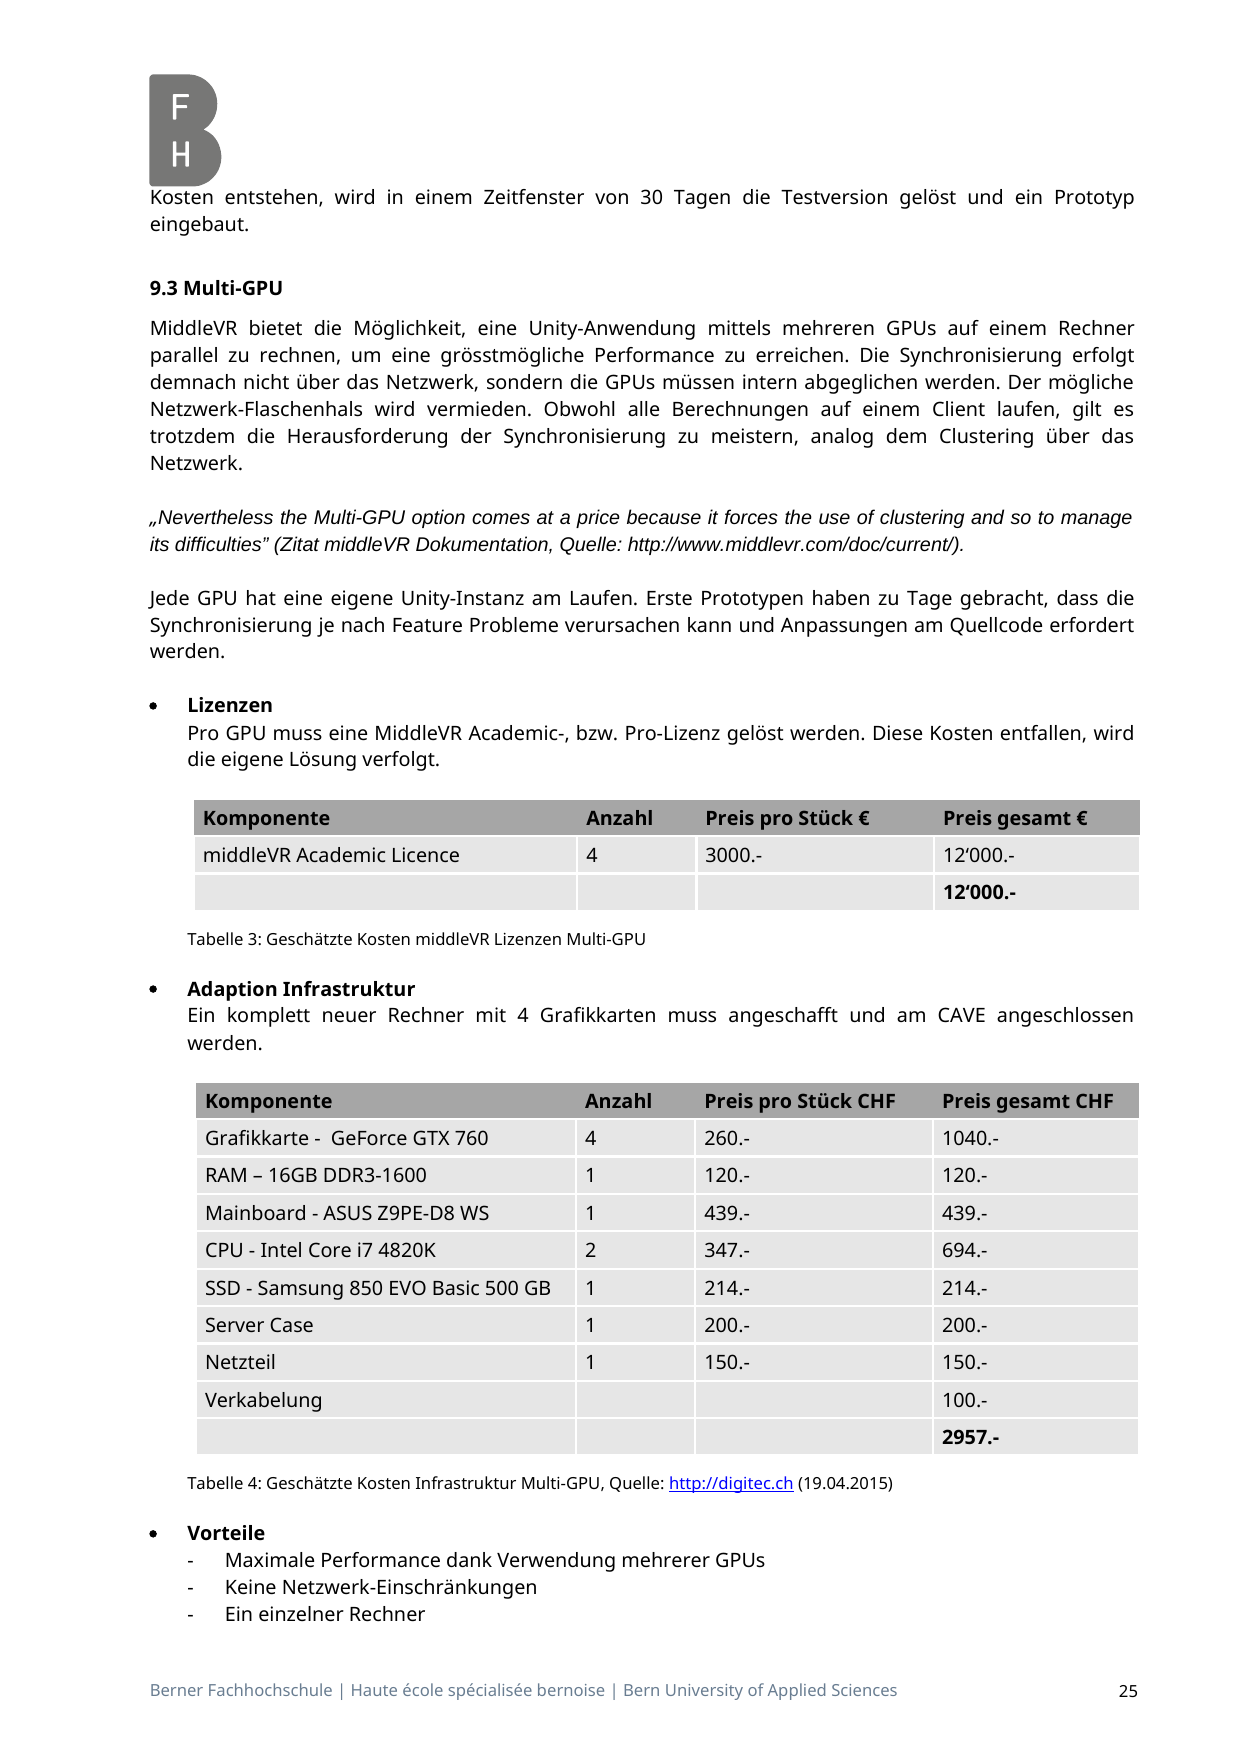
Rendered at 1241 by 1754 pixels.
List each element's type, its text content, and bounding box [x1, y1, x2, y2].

table_cell 1 [577, 1195, 694, 1230]
table_cell Mainboard - ASUS Z9PE-D8 WS [197, 1195, 575, 1230]
text Jede GPU hat eine eigene Unity-Instanz am Laufen. Erste Prototypen haben zu Tage gebracht, dass die Synchronisierung je nach Feature Probleme verursachen kann und Anpassungen am Quellcode erfordert werden. [149, 584, 1136, 665]
table_cell 200.- [696, 1307, 932, 1342]
table_cell 4 [577, 1120, 694, 1155]
table_cell CPU - Intel Core i7 4820K [197, 1232, 575, 1268]
text Ein komplett neuer Rechner mit 4 Grafikkarten muss angeschafft und am CAVE angeschlossen werden. [187, 1002, 1136, 1056]
text „Nevertheless the Multi-GPU option comes at a price because it forces the use of clustering and so to manage its difficulties” (Zitat middleVR Dokumentation, Quelle: http://www.middlevr.com/doc/current/). [149, 503, 1136, 557]
table_cell SSD - Samsung 850 EVO Basic 500 GB [197, 1270, 575, 1305]
table_cell 439.- [934, 1195, 1138, 1230]
table_header Komponente [194, 800, 577, 835]
table_cell Netzteil [197, 1345, 575, 1380]
table_cell [696, 1382, 932, 1417]
table_cell 200.- [934, 1307, 1138, 1342]
table_cell 1 [577, 1270, 694, 1305]
table_cell 2 [577, 1232, 694, 1268]
table_header Preis pro Stück CHF [695, 1083, 933, 1118]
table_cell [698, 875, 933, 910]
table_cell Grafikkarte - GeForce GTX 760 [197, 1120, 575, 1155]
subtitle Multi-GPU [149, 274, 1136, 302]
table_cell 260.- [696, 1120, 932, 1155]
table_cell 100.- [934, 1382, 1138, 1417]
text Pro GPU muss eine MiddleVR Academic-, bzw. Pro-Lizenz gelöst werden. Diese Kosten entfallen, wird die eigene Lösung verfolgt. [187, 719, 1136, 773]
table_header Preis gesamt CHF [933, 1083, 1139, 1118]
table_cell [578, 875, 695, 910]
table_cell 1 [577, 1307, 694, 1342]
table_cell 1040.- [934, 1120, 1138, 1155]
table_cell [696, 1419, 932, 1454]
table_header Anzahl [577, 800, 696, 835]
table_cell 120.- [696, 1158, 932, 1193]
table_cell 347.- [696, 1232, 932, 1268]
table_cell 1 [577, 1158, 694, 1193]
text Tabelle 3: Geschätzte Kosten middleVR Lizenzen Multi-GPU [187, 924, 1136, 950]
table_cell 150.- [696, 1345, 932, 1380]
table_cell [577, 1419, 694, 1454]
table_cell 694.- [934, 1232, 1138, 1268]
table_header Preis gesamt € [934, 800, 1140, 835]
table_cell 12‘000.- [935, 837, 1139, 872]
list Maximale Performance dank Verwendung mehrerer GPUs [187, 1547, 1136, 1573]
table_cell 439.- [696, 1195, 932, 1230]
table_cell middleVR Academic Licence [195, 837, 576, 872]
table_cell 3000.- [698, 837, 933, 872]
table_cell 2957.- [934, 1419, 1138, 1454]
table_cell 12‘000.- [935, 875, 1139, 910]
text MiddleVR bietet die Möglichkeit, eine Unity-Anwendung mittels mehreren GPUs auf einem Rechner parallel zu rechnen, um eine grösstmögliche Performance zu erreichen. Die Synchronisierung erfolgt demnach nicht über das Netzwerk, sondern die GPUs müssen intern abgeglichen werden. Der mögliche Netzwerk-Flaschenhals wird vermieden. Obwohl alle Berechnungen auf einem Client laufen, gilt es trotzdem die Herausforderung der Synchronisierung zu meistern, analog dem Clustering über das Netzwerk. [149, 314, 1136, 476]
list Keine Netzwerk-Einschränkungen [187, 1573, 1136, 1601]
table_header Preis pro Stück € [696, 800, 934, 835]
table_cell 120.- [934, 1158, 1138, 1193]
list Lizenzen [149, 692, 1136, 719]
table_cell 150.- [934, 1345, 1138, 1380]
table_cell 214.- [696, 1270, 932, 1305]
table_cell 1 [577, 1345, 694, 1380]
table_cell 214.- [934, 1270, 1138, 1305]
table_cell Verkabelung [197, 1382, 575, 1417]
list Ein einzelner Rechner [187, 1601, 1136, 1627]
list Vorteile [149, 1519, 1136, 1547]
text Tabelle 4: Geschätzte Kosten Infrastruktur Multi-GPU, Quelle: http://digitec.ch (19.04.2015) [187, 1469, 1136, 1494]
table_cell Server Case [197, 1307, 575, 1342]
table_cell [577, 1382, 694, 1417]
list Adaption Infrastruktur [149, 975, 1136, 1002]
table_cell [197, 1419, 575, 1454]
table_cell [195, 875, 576, 910]
table_cell RAM – 16GB DDR3-1600 [197, 1158, 575, 1193]
table_cell 4 [578, 837, 695, 872]
table_header Anzahl [576, 1083, 695, 1118]
table_header Komponente [196, 1083, 576, 1118]
